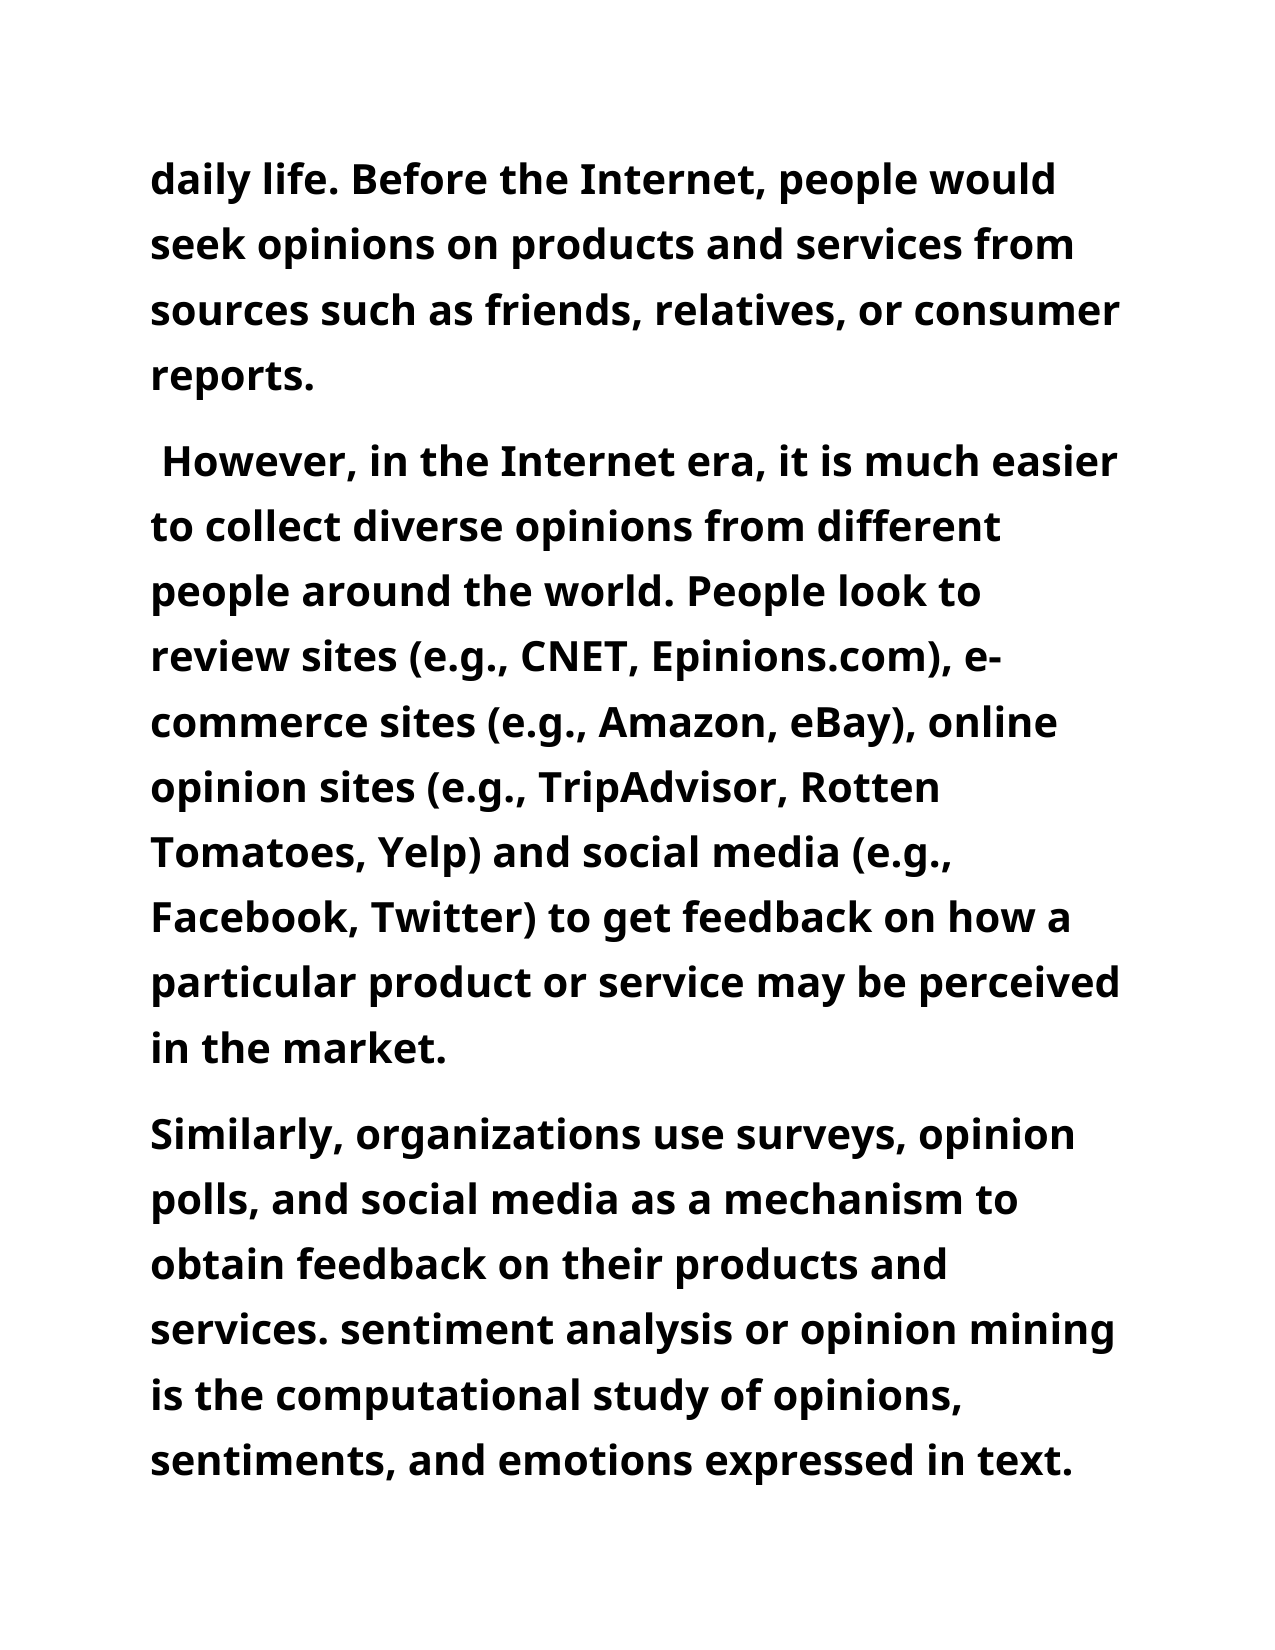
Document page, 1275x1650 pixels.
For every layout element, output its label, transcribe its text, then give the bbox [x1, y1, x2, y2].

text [150, 1104, 1125, 1487]
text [150, 150, 1125, 402]
text However, in the Internet era, it is much easier to collect diverse opinions from different people around the world. People look to review sites (e.g., CNET, Epinions.com), e-commerce sites (e.g., Amazon, eBay), online opinion sites (e.g., TripAdvisor, Rotten Tomatoes, Yelp) and social media (e.g., Facebook, Twitter) to get feedback on how a particular product or service may be perceived in the market. [150, 432, 1125, 1075]
